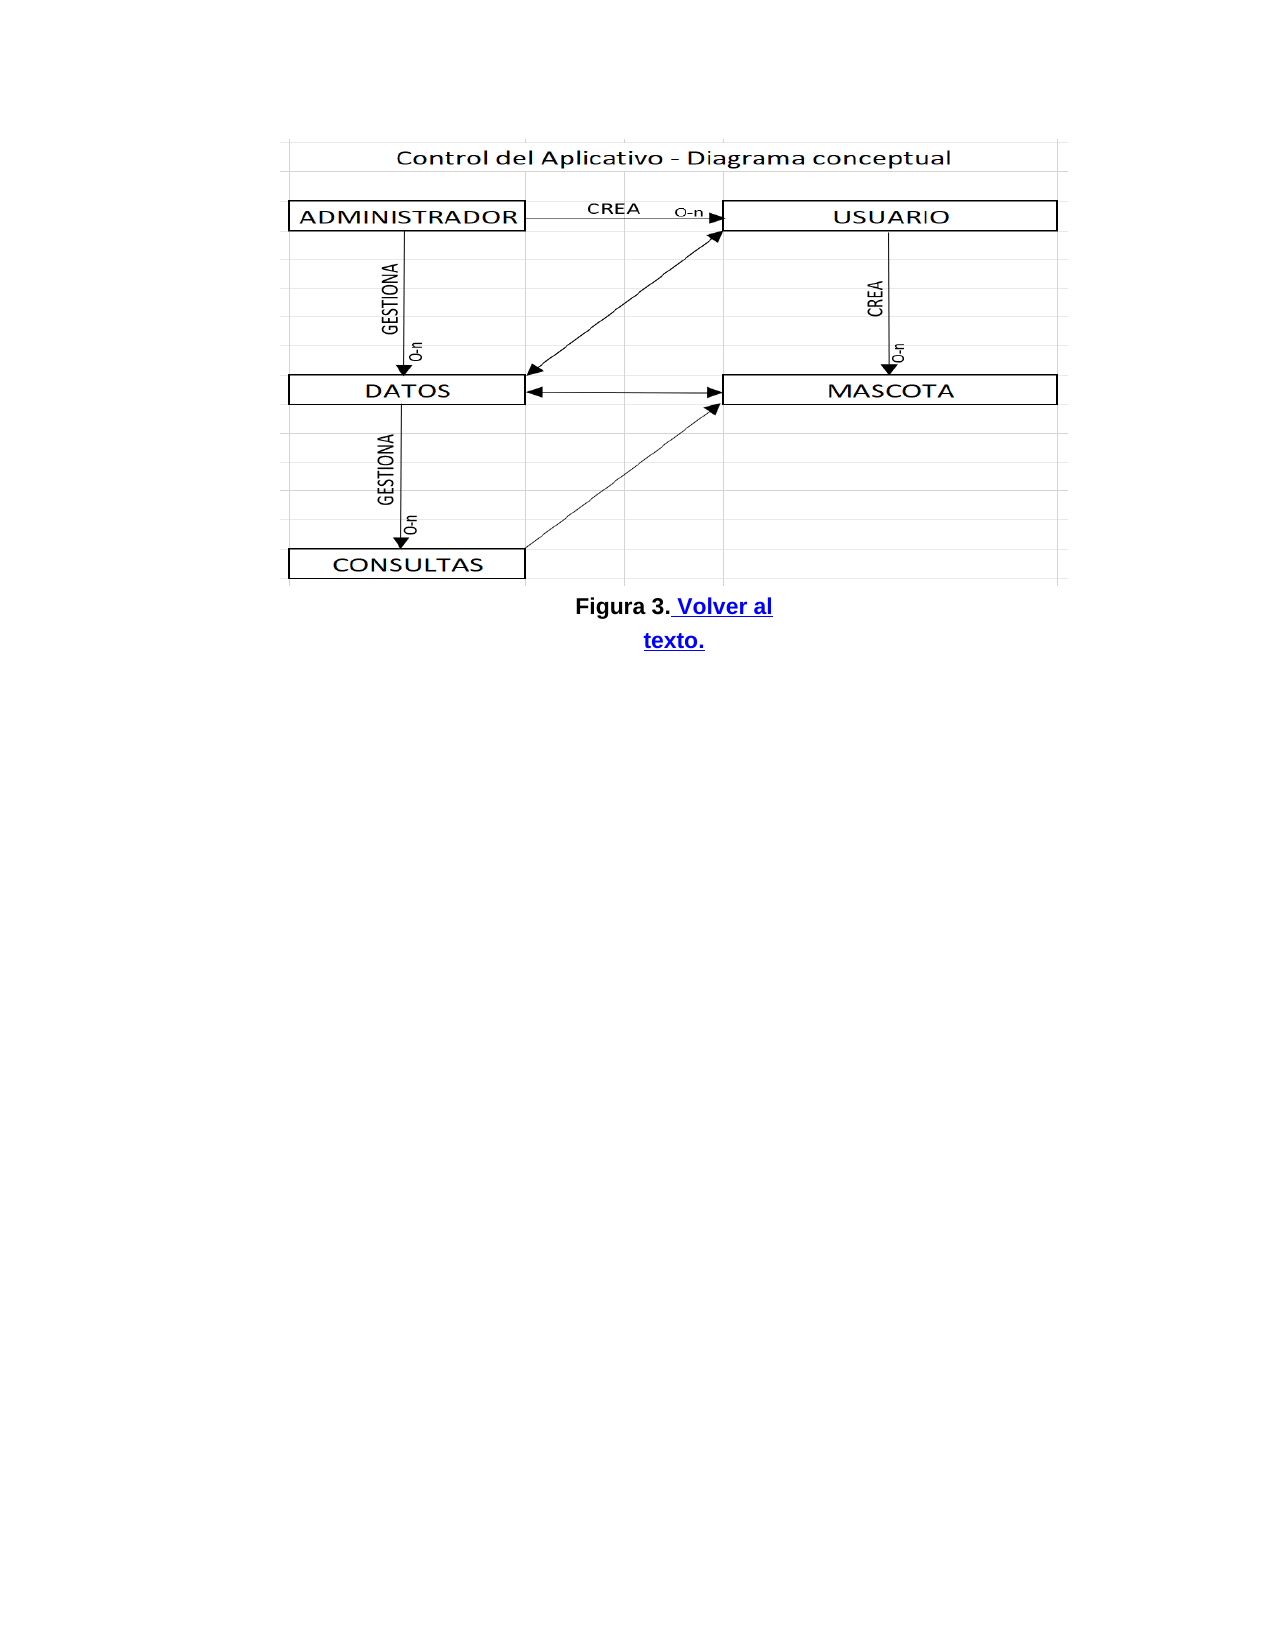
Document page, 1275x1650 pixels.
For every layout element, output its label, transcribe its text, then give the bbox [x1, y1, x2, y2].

picture [279, 139, 1069, 586]
text Figura 3. Volver al [179, 593, 1168, 620]
text texto. [179, 627, 1168, 653]
